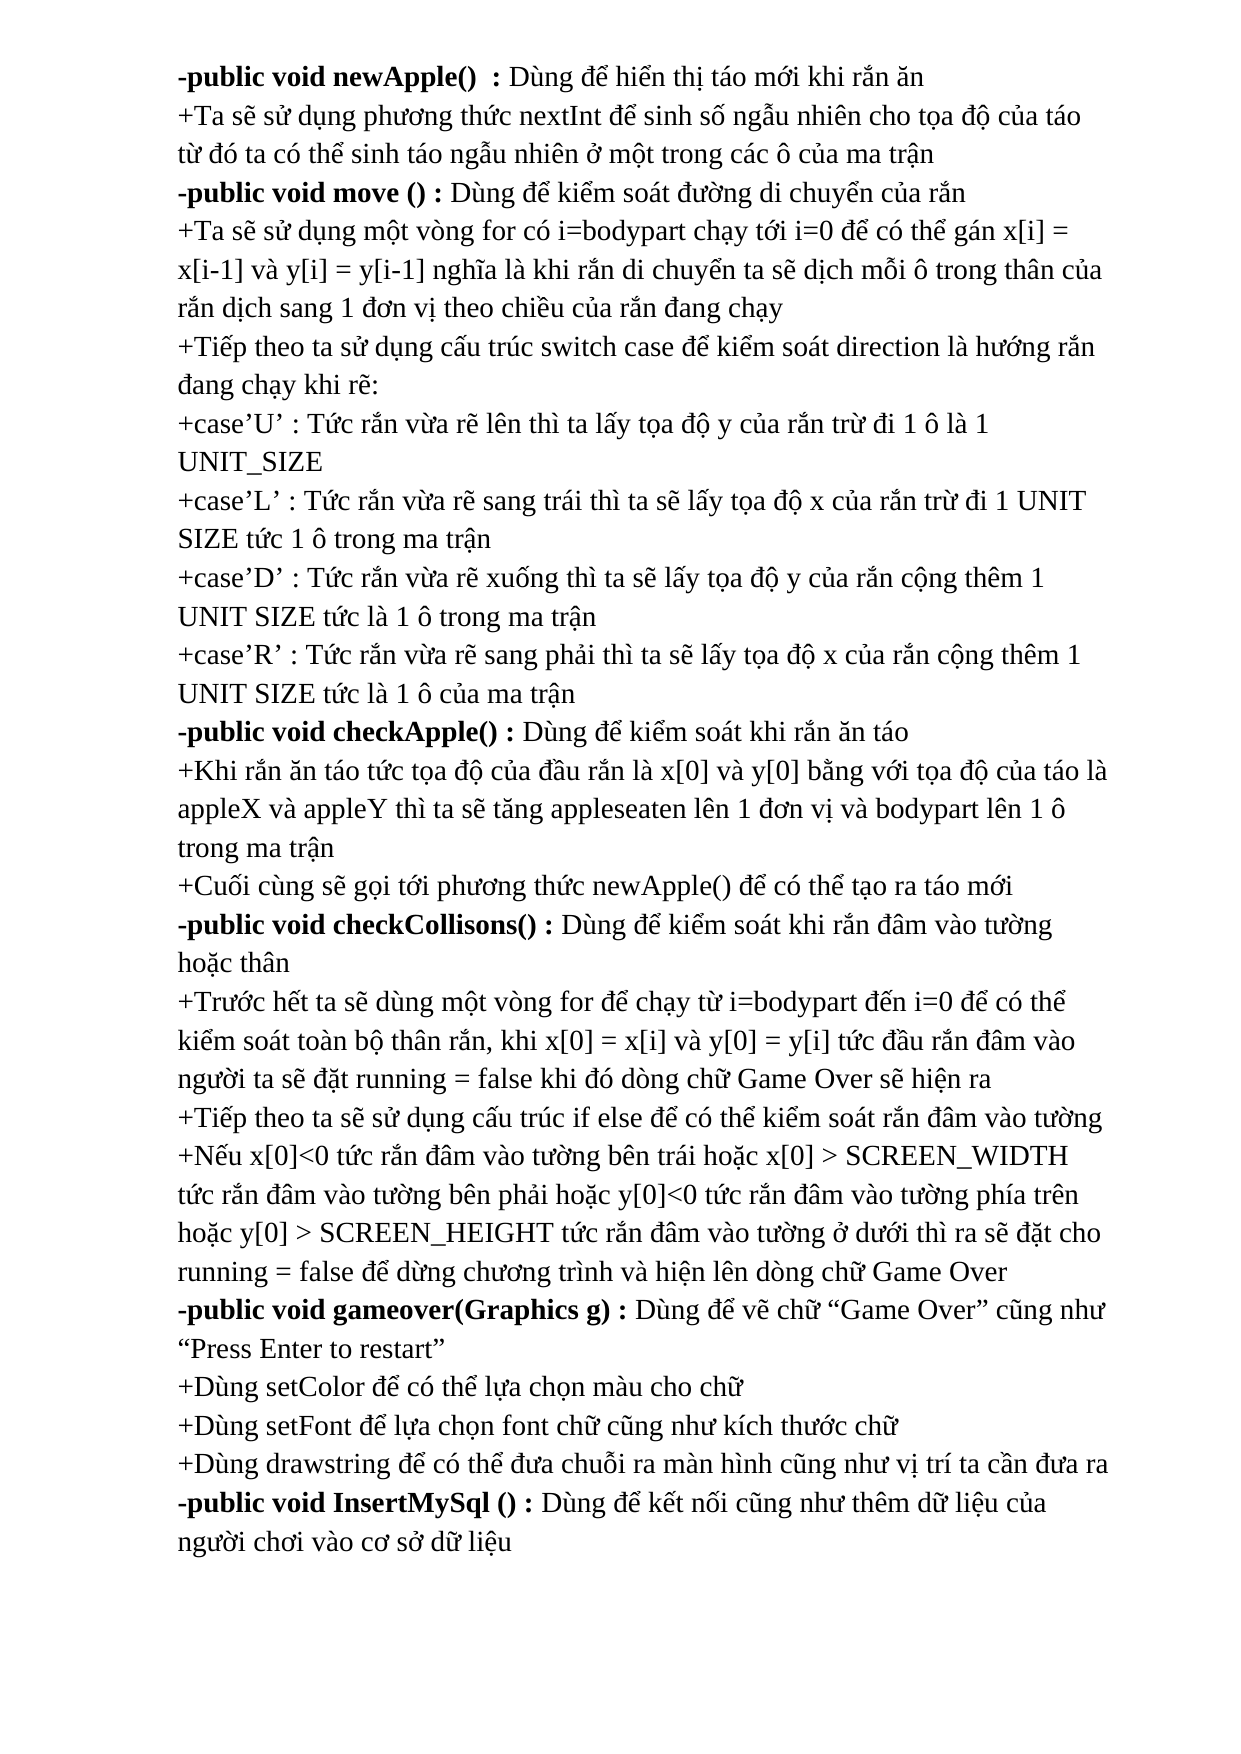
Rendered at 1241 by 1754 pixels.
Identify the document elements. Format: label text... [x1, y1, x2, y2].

text -public void newApple() : Dùng để hiển thị táo mới khi rắn ăn [177, 59, 1110, 93]
text +Tiếp theo ta sử dụng cấu trúc switch case để kiểm soát direction là hướng rắn đang chạy khi rẽ: [177, 329, 1110, 401]
text +case’D’ : Tức rắn vừa rẽ xuống thì ta sẽ lấy tọa độ y của rắn cộng thêm 1 UNIT SIZE tức là 1 ô trong ma trận [177, 560, 1110, 632]
text +Tiếp theo ta sẽ sử dụng cấu trúc if else để có thể kiểm soát rắn đâm vào tường [177, 1100, 1110, 1133]
text -public void InsertMySql () : Dùng để kết nối cũng như thêm dữ liệu của người chơi vào cơ sở dữ liệu [177, 1485, 1110, 1557]
text -public void checkCollisons() : Dùng để kiểm soát khi rắn đâm vào tường hoặc thân [177, 907, 1110, 979]
text +case’R’ : Tức rắn vừa rẽ sang phải thì ta sẽ lấy tọa độ x của rắn cộng thêm 1 UNIT SIZE tức là 1 ô của ma trận [177, 637, 1110, 709]
text +Ta sẽ sử dụng một vòng for có i=bodypart chạy tới i=0 để có thể gán x[i] = x[i-1] và y[i] = y[i-1] nghĩa là khi rắn di chuyển ta sẽ dịch mỗi ô trong thân của rắn dịch sang 1 đơn vị theo chiều của rắn đang chạy [177, 213, 1110, 324]
text +Khi rắn ăn táo tức tọa độ của đầu rắn là x[0] và y[0] bằng với tọa độ của táo là appleX và appleY thì ta sẽ tăng appleseaten lên 1 đơn vị và bodypart lên 1 ô trong ma trận [177, 753, 1110, 863]
text +Dùng setColor để có thể lựa chọn màu cho chữ [177, 1369, 1110, 1403]
text +case’L’ : Tức rắn vừa rẽ sang trái thì ta sẽ lấy tọa độ x của rắn trừ đi 1 UNIT SIZE tức 1 ô trong ma trận [177, 483, 1110, 555]
text +Cuối cùng sẽ gọi tới phương thức newApple() để có thể tạo ra táo mới [177, 868, 1110, 902]
text -public void checkApple() : Dùng để kiểm soát khi rắn ăn táo [177, 714, 1110, 748]
text +Nếu x[0]<0 tức rắn đâm vào tường bên trái hoặc x[0] > SCREEN_WIDTH tức rắn đâm vào tường bên phải hoặc y[0]<0 tức rắn đâm vào tường phía trên hoặc y[0] > SCREEN_HEIGHT tức rắn đâm vào tường ở dưới thì ra sẽ đặt cho running = false để dừng chương trình và hiện lên dòng chữ Game Over [177, 1138, 1110, 1287]
text +case’U’ : Tức rắn vừa rẽ lên thì ta lấy tọa độ y của rắn trừ đi 1 ô là 1 UNIT_SIZE [177, 406, 1110, 478]
text -public void gameover(Graphics g) : Dùng để vẽ chữ “Game Over” cũng như “Press Enter to restart” [177, 1292, 1110, 1364]
text +Trước hết ta sẽ dùng một vòng for để chạy từ i=bodypart đến i=0 để có thể kiểm soát toàn bộ thân rắn, khi x[0] = x[i] và y[0] = y[i] tức đầu rắn đâm vào người ta sẽ đặt running = false khi đó dòng chữ Game Over sẽ hiện ra [177, 984, 1110, 1095]
text +Dùng drawstring để có thể đưa chuỗi ra màn hình cũng như vị trí ta cần đưa ra [177, 1447, 1110, 1480]
text +Ta sẽ sử dụng phương thức nextInt để sinh số ngẫu nhiên cho tọa độ của táo từ đó ta có thể sinh táo ngẫu nhiên ở một trong các ô của ma trận [177, 98, 1110, 170]
text +Dùng setFont để lựa chọn font chữ cũng như kích thước chữ [177, 1408, 1110, 1442]
text -public void move () : Dùng để kiểm soát đường di chuyển của rắn [177, 175, 1110, 208]
